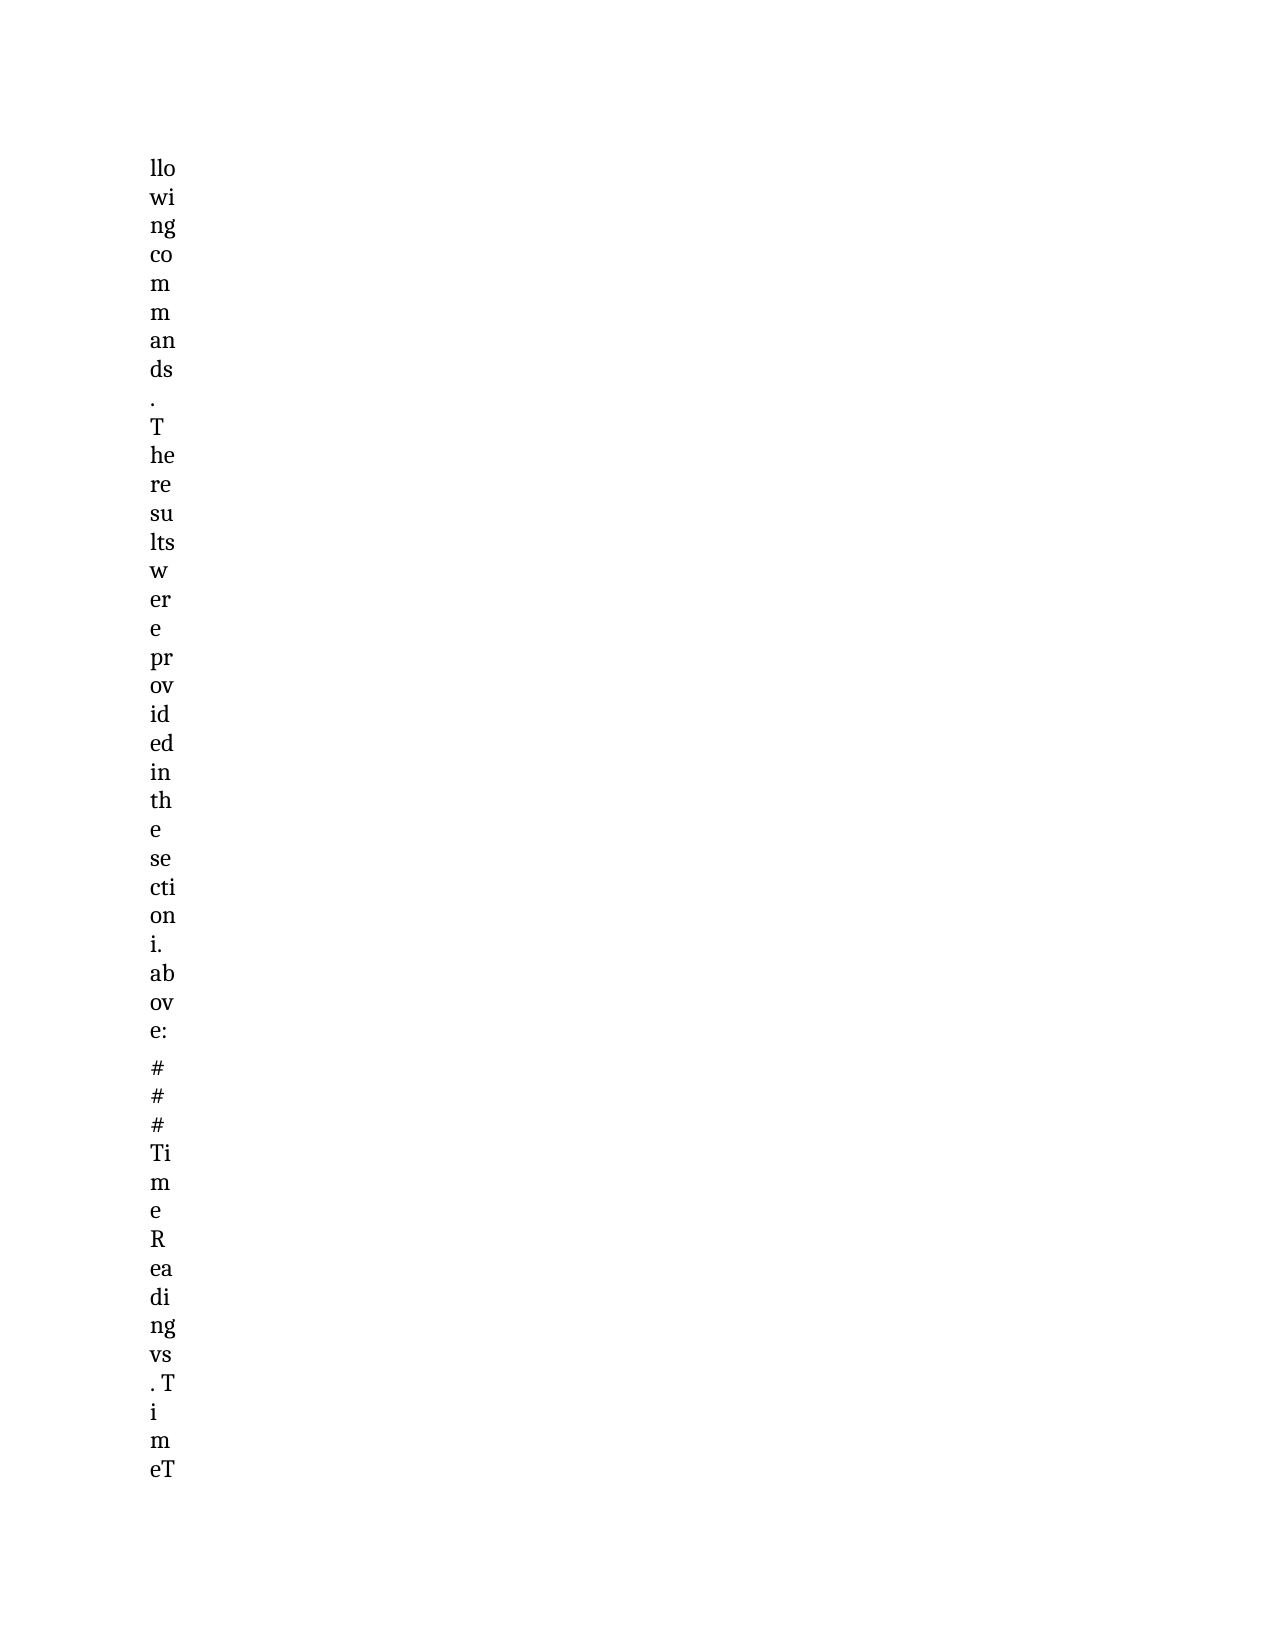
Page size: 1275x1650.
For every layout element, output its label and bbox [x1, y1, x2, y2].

table_cell [139, 150, 187, 1049]
table_cell [139, 1049, 187, 1484]
